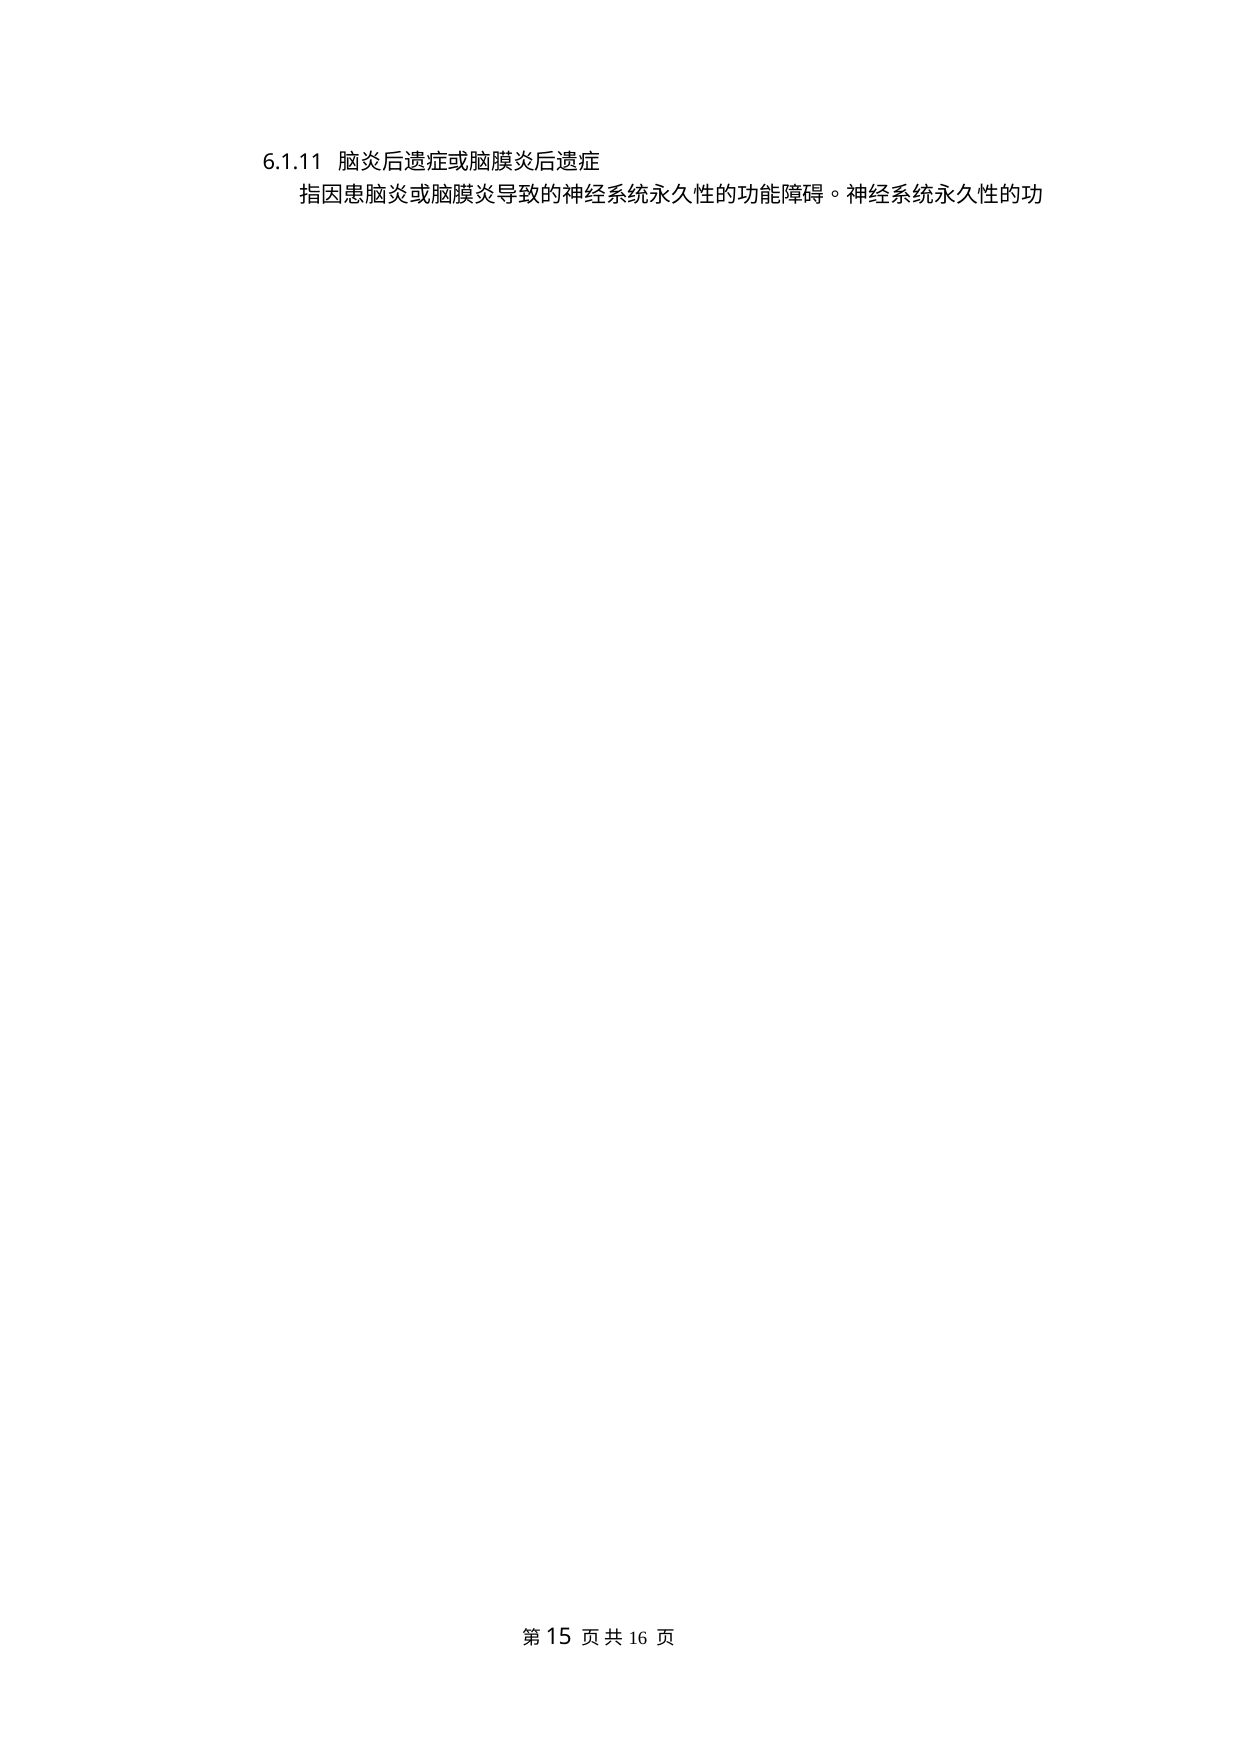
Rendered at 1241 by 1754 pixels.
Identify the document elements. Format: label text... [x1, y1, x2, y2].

text 指因患脑炎或脑膜炎导致的神经系统永久性的功能障碍。神经系统永久性的功 [299, 179, 1076, 209]
list 脑炎后遗症或脑膜炎后遗症 [262, 146, 1076, 176]
